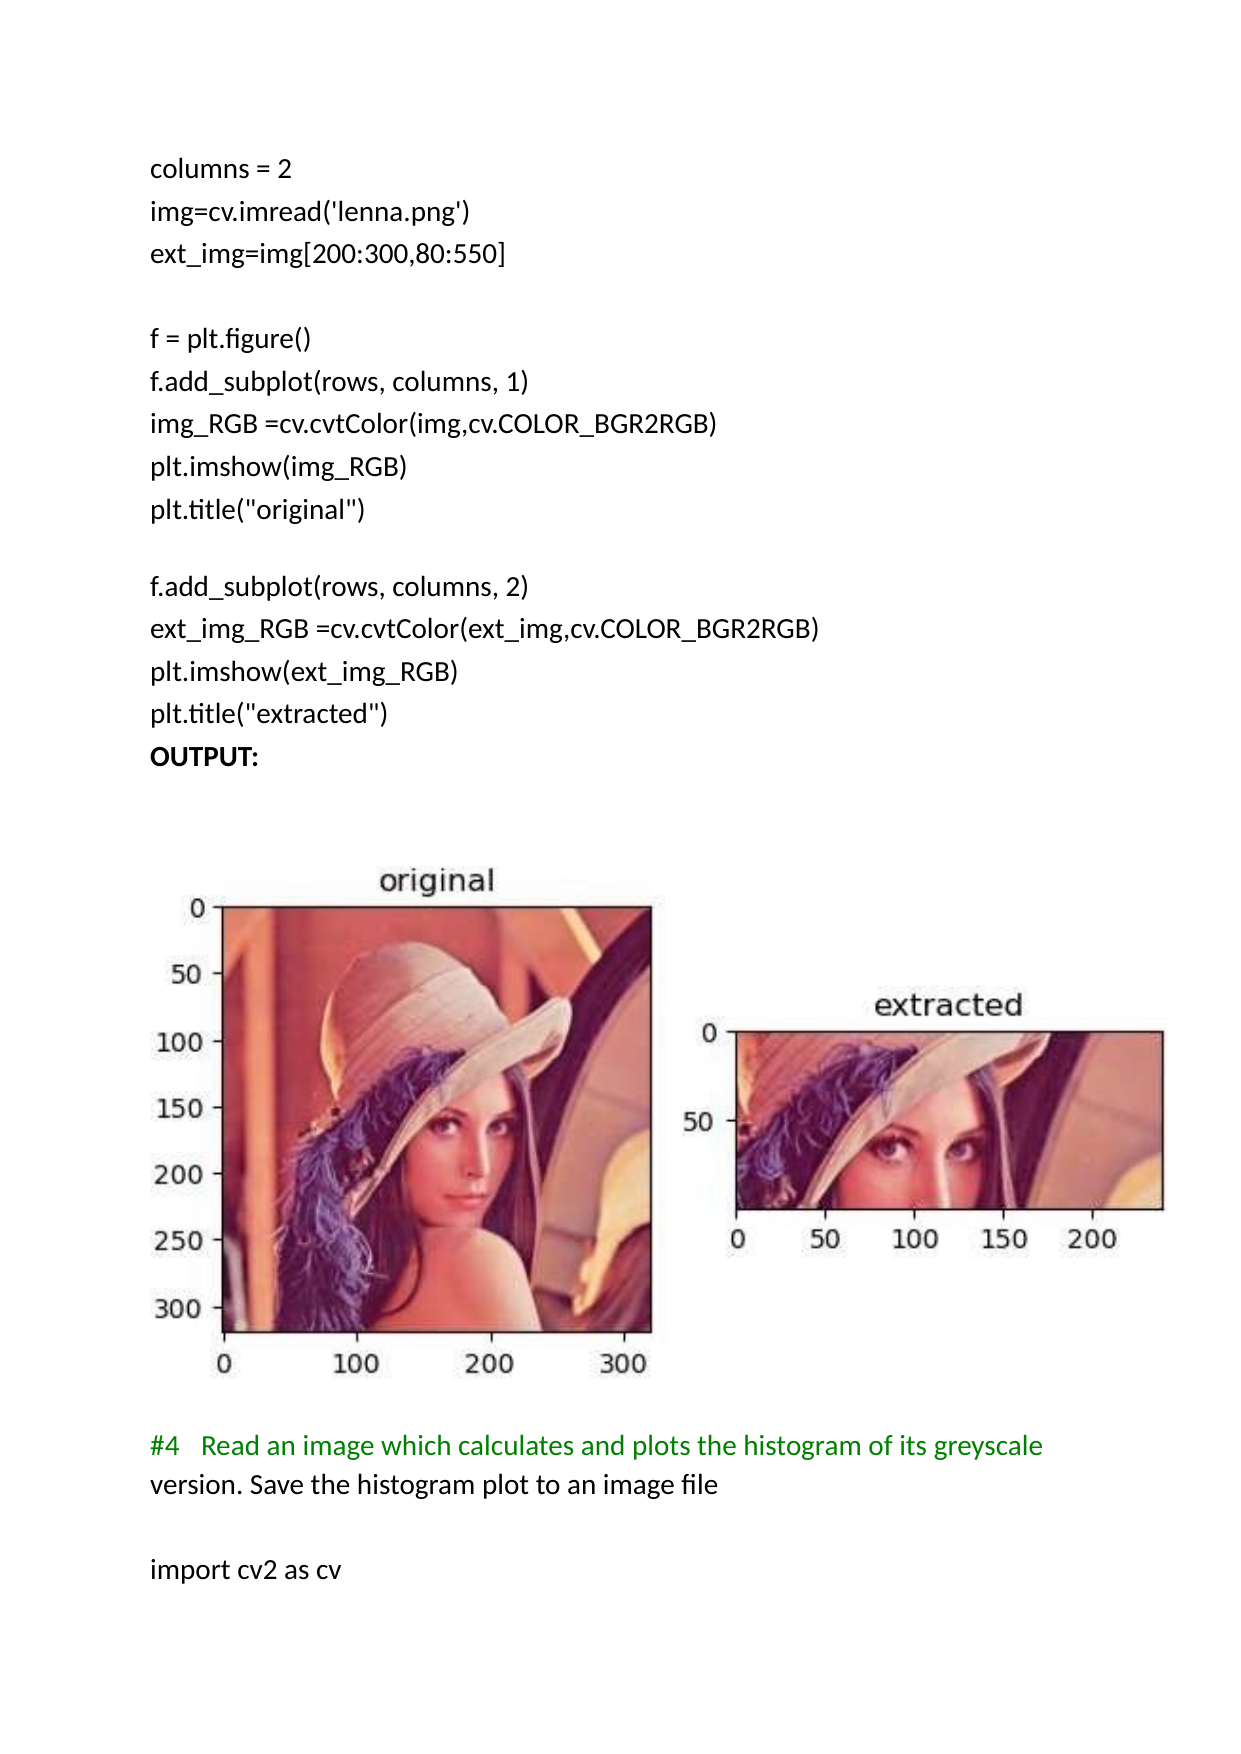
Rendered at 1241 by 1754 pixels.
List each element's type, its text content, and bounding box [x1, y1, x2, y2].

text plt.imshow(ext_img_RGB) [150, 653, 1090, 689]
text #4 Read an image which calculates and plots the histogram of its greyscale version. Save the histogram plot to an image file [150, 1427, 1090, 1502]
text f.add_subplot(rows, columns, 2) [150, 568, 1090, 603]
text img_RGB =cv.cvtColor(img,cv.COLOR_BGR2RGB) [150, 406, 1090, 441]
text import cv2 as cv [150, 1551, 1090, 1587]
text ext_img_RGB =cv.cvtColor(ext_img,cv.COLOR_BGR2RGB) [150, 610, 1090, 646]
text plt.imshow(img_RGB) [150, 448, 1090, 484]
text plt.title("original") [150, 491, 1090, 526]
text img=cv.imread('lenna.png') [150, 193, 1090, 228]
text OUTPUT: [150, 738, 1090, 774]
text columns = 2 [150, 150, 1090, 186]
picture [150, 866, 1168, 1379]
text f = plt.figure() [150, 320, 1090, 356]
text plt.title("extracted") [150, 696, 1090, 731]
text ext_img=img[200:300,80:550] [150, 235, 1090, 271]
text f.add_subplot(rows, columns, 1) [150, 363, 1090, 399]
